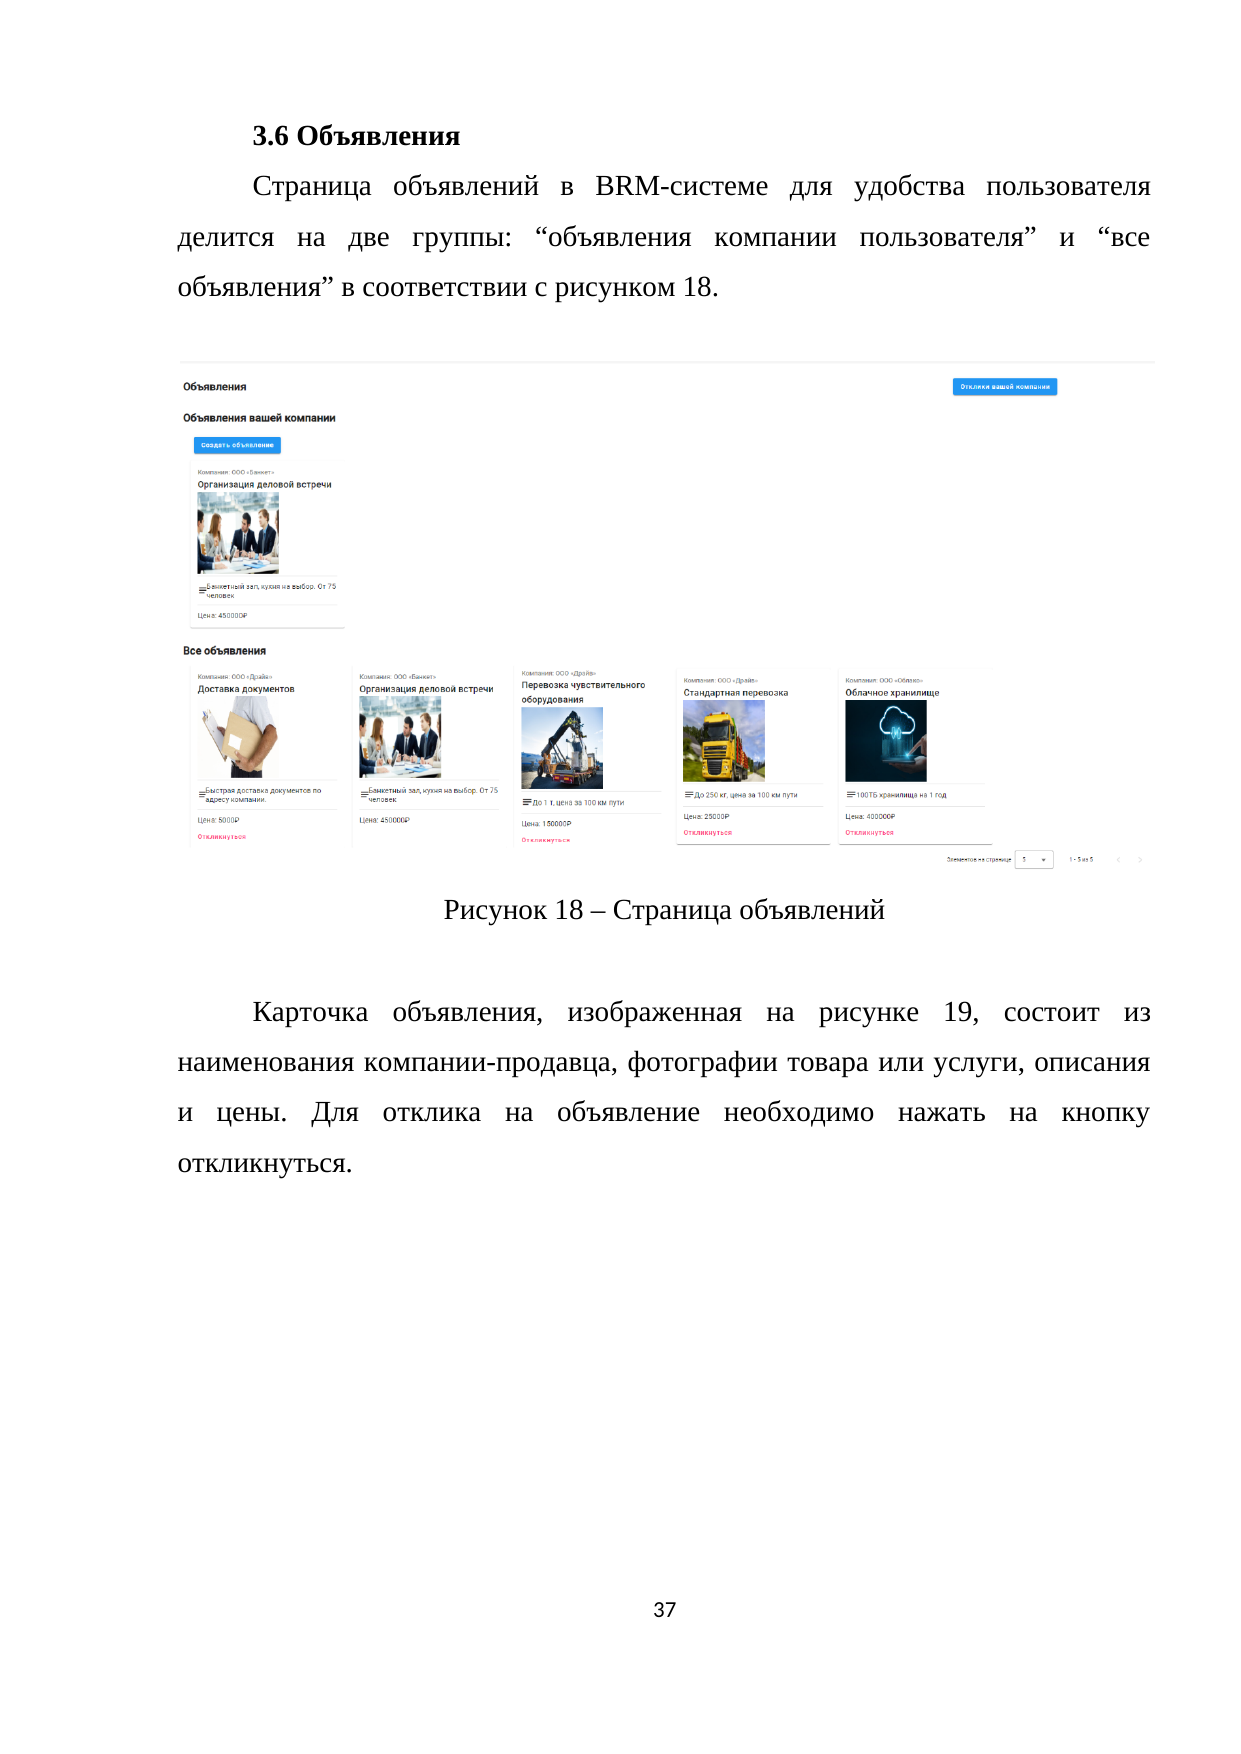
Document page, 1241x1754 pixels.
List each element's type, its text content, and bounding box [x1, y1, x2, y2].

subtitle 3.6 Объявления [177, 118, 1152, 152]
picture [180, 361, 1155, 879]
text Страница объявлений в BRM-системе для удобства пользователя делится на две группы: “объявления компании пользователя” и “все объявления” в соответствии с рисунком 18. [177, 168, 1152, 303]
text Карточка объявления, изображенная на рисунке 19, состоит из наименования компании-продавца, фотографии товара или услуги, описания и цены. Для отклика на объявление необходимо нажать на кнопку откликнуться. [177, 994, 1152, 1178]
text Рисунок 18 – Страница объявлений [177, 892, 1152, 926]
